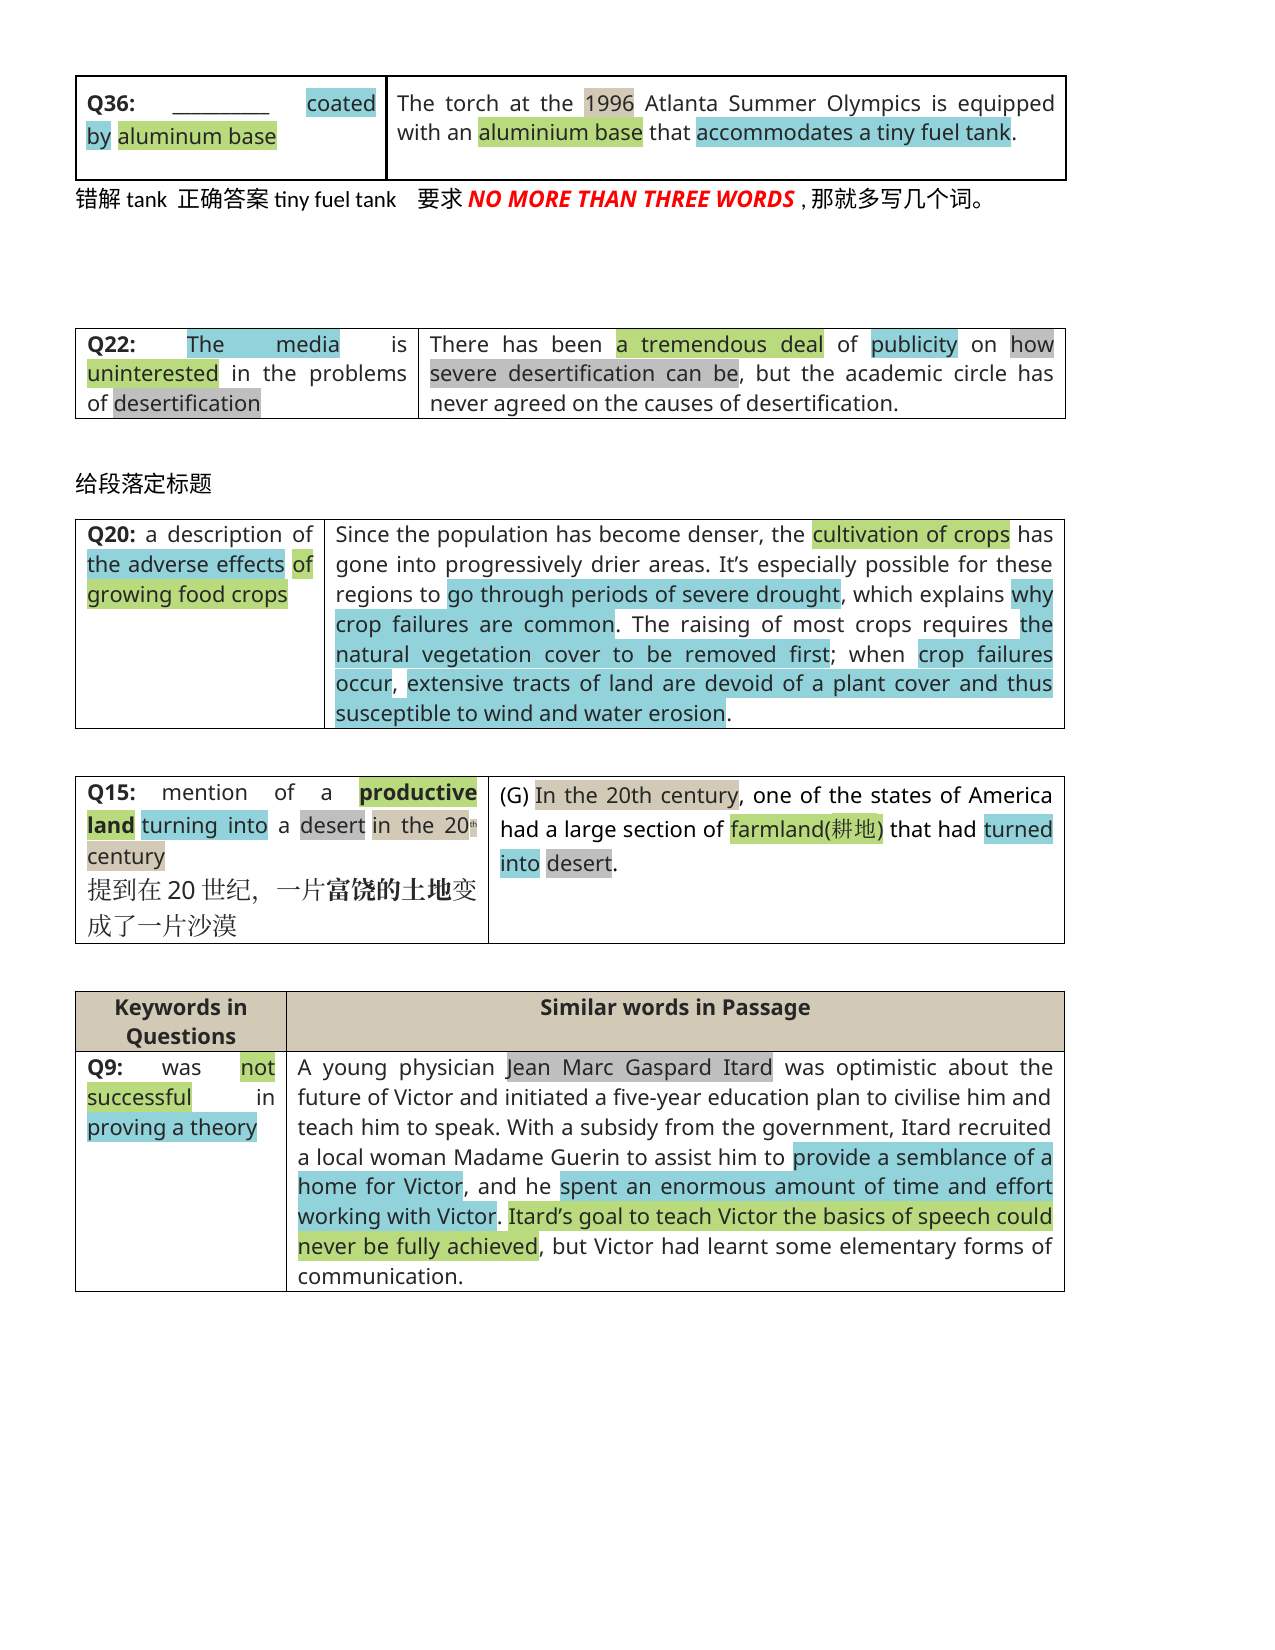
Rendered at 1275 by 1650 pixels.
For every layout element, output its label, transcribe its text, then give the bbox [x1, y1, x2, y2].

table_cell A young physician Jean Marc Gaspard Itard was optimistic about the future of Victor and initiated a five-year education plan to civilise him and teach him to speak. With a subsidy from the government, Itard recruited a local woman Madame Guerin to assist him to provide a semblance of a home for Victor, and he spent an enormous amount of time and effort working with Victor. Itard’s goal to teach Victor the basics of speech could never be fully achieved, but Victor had learnt some elementary forms of communication. [287, 1052, 1064, 1291]
table_header Q22: The media is uninterested in the problems of desertification [76, 329, 418, 418]
table_header Q15: mention of a productive land turning into a desert in the 20th century 提到在20世纪，一片富饶的土地变成了一片沙漠 [76, 777, 488, 943]
table_header (G) In the 20th century, one of the states of America had a large section of farmland(耕地) that had turned into desert. [489, 777, 1064, 943]
text 给段落定标题 [75, 466, 1200, 499]
table_header Similar words in Passage [287, 992, 1064, 1051]
table_header The torch at the 1996 Atlanta Summer Olympics is equipped with an aluminium base that accommodates a tiny fuel tank. [388, 77, 1065, 179]
table_header Keywords in Questions [76, 992, 286, 1051]
table_header Q36: __________ coated by aluminum base [77, 77, 385, 179]
text 错解 tank 正确答案 tiny fuel tank 要求NO MORE THAN THREE WORDS , 那就多写几个词。 [75, 181, 1200, 214]
table_header There has been a tremendous deal of publicity on how severe desertification can be, but the academic circle has never agreed on the causes of desertification. [419, 329, 1065, 418]
table_header Q20: a description of the adverse effects of growing food crops [76, 520, 324, 728]
table_cell Q9: was not successful in proving a theory [76, 1052, 286, 1291]
table_header Since the population has become denser, the cultivation of crops has gone into progressively drier areas. It’s especially possible for these regions to go through periods of severe drought, which explains why crop failures are common. The raising of most crops requires the natural vegetation cover to be removed first; when crop failures occur, extensive tracts of land are devoid of a plant cover and thus susceptible to wind and water erosion. [325, 520, 1064, 728]
